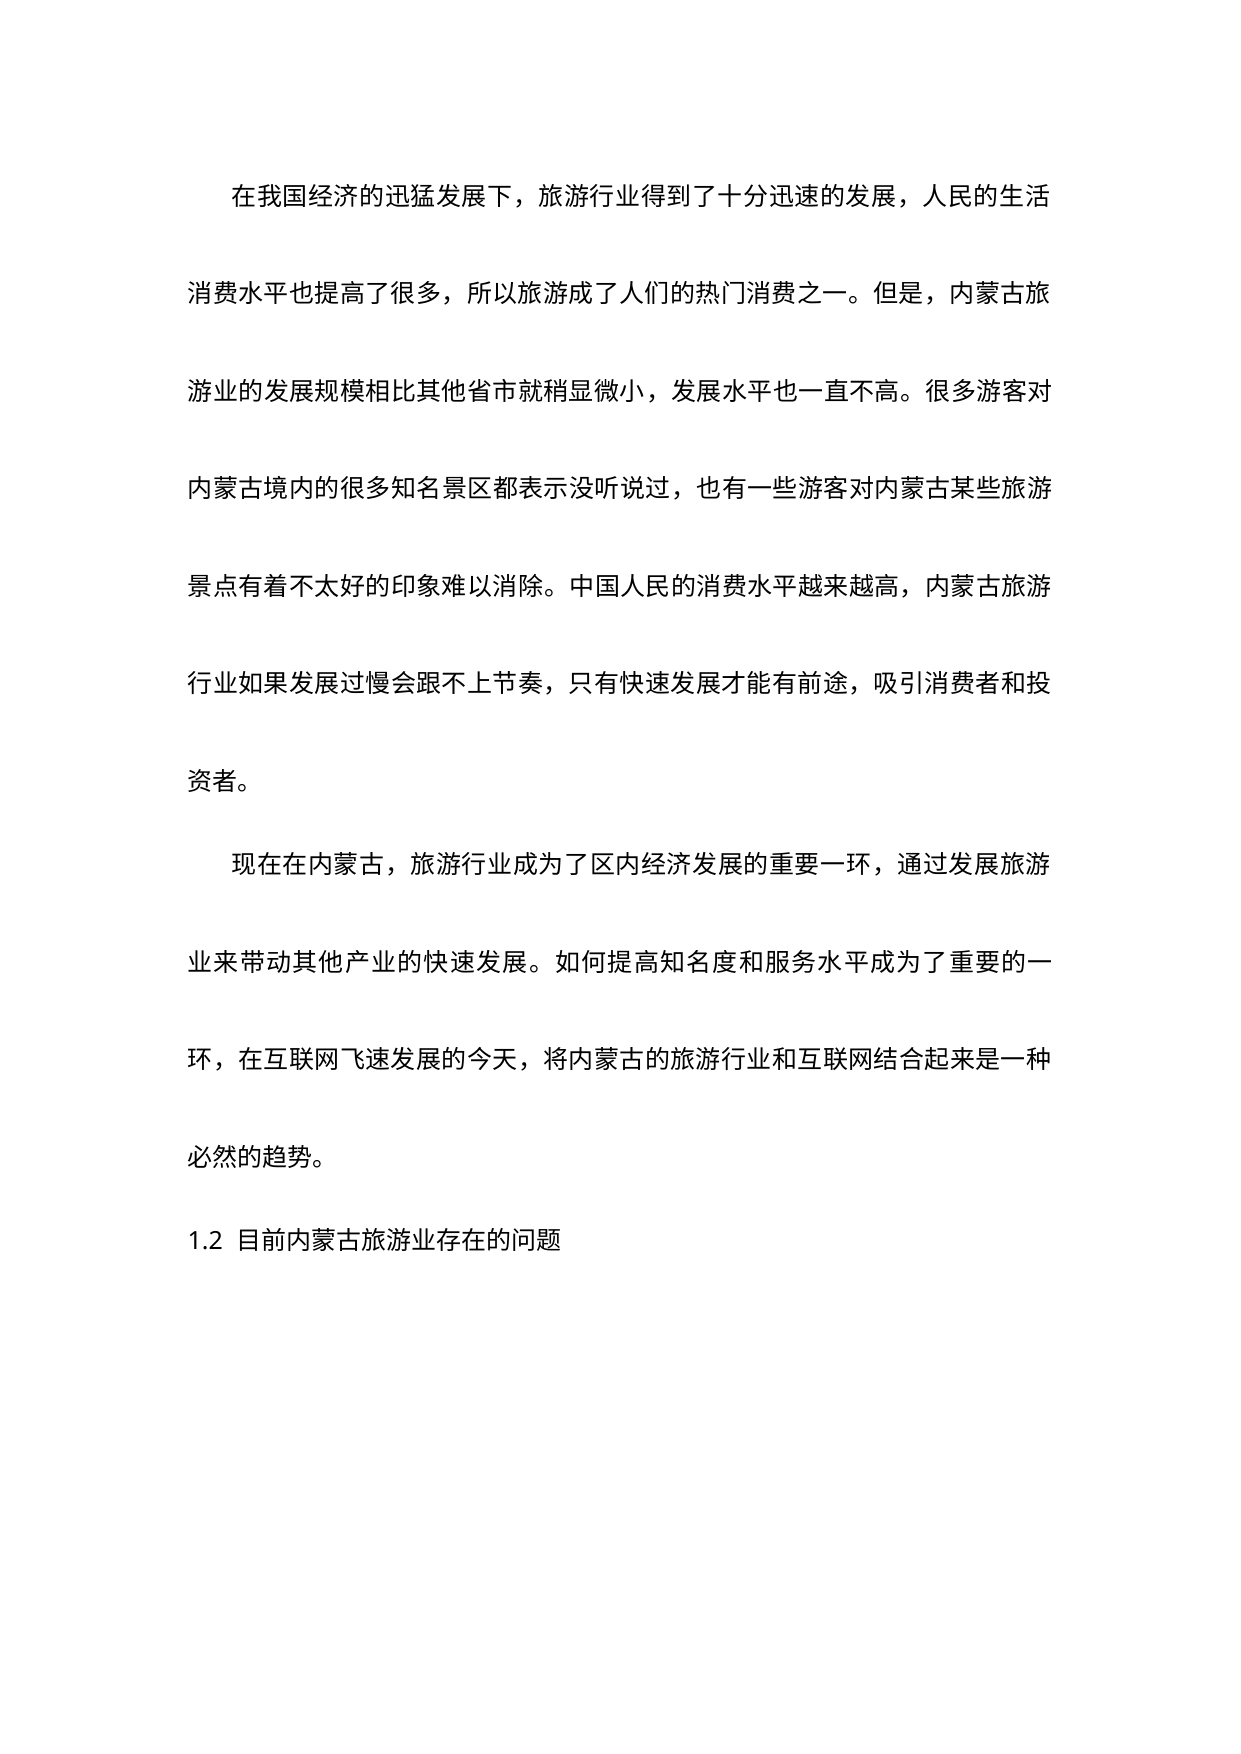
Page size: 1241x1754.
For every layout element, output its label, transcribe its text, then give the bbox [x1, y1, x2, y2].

list 在我国经济的迅猛发展下，旅游行业得到了十分迅速的发展，人民的生活消费水平也提高了很多，所以旅游成了人们的热门消费之一。但是，内蒙古旅游业的发展规模相比其他省市就稍显微小，发展水平也一直不高。很多游客对内蒙古境内的很多知名景区都表示没听说过，也有一些游客对内蒙古某些旅游景点有着不太好的印象难以消除。中国人民的消费水平越来越高，内蒙古旅游行业如果发展过慢会跟不上节奏，只有快速发展才能有前途，吸引消费者和投资者。 [187, 162, 1053, 812]
list 现在在内蒙古，旅游行业成为了区内经济发展的重要一环，通过发展旅游业来带动其他产业的快速发展。如何提高知名度和服务水平成为了重要的一环，在互联网飞速发展的今天，将内蒙古的旅游行业和互联网结合起来是一种必然的趋势。 [187, 830, 1053, 1188]
subtitle 目前内蒙古旅游业存在的问题 [187, 1206, 1053, 1271]
